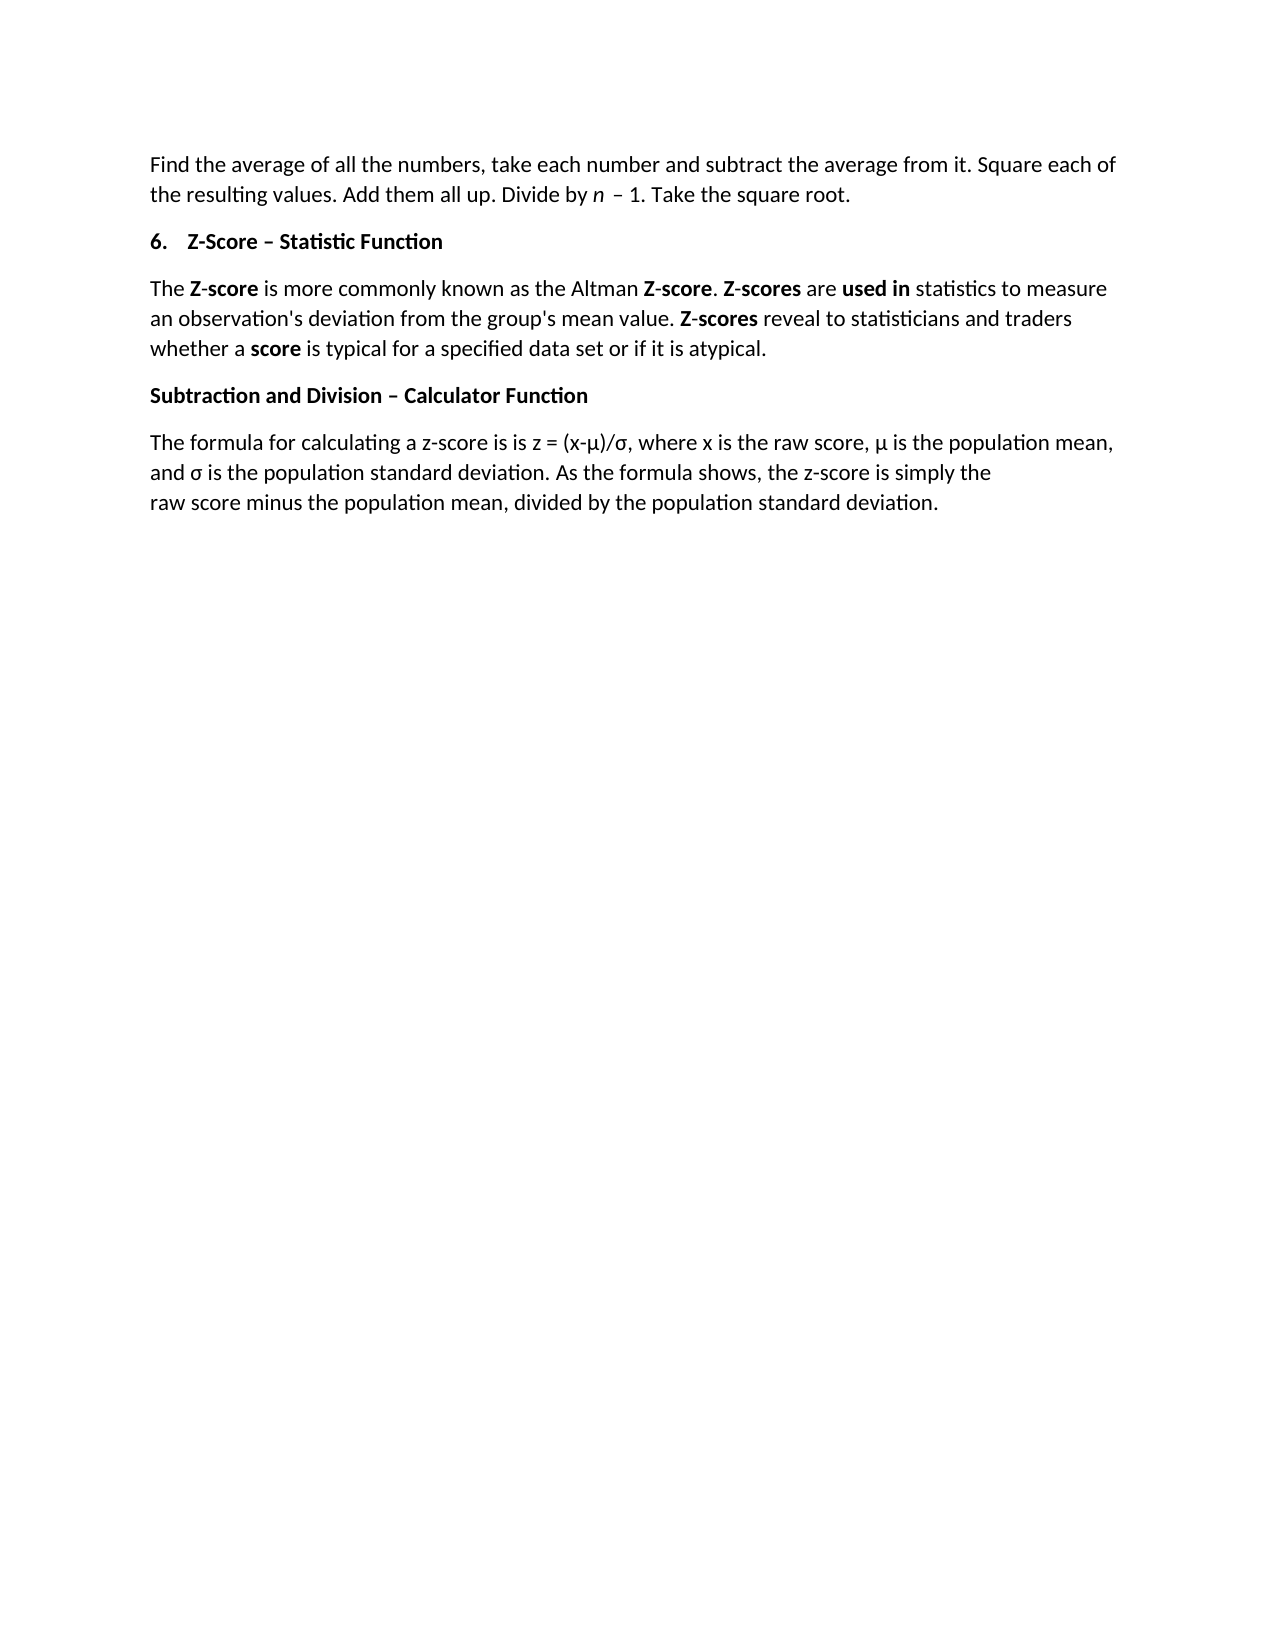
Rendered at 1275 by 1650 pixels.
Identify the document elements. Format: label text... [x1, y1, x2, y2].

text The Z-score is more commonly known as the Altman Z-score. Z-scores are used in statistics to measure an observation's deviation from the group's mean value. Z-scores reveal to statisticians and traders whether a score is typical for a specified data set or if it is atypical. [150, 274, 1125, 362]
text The formula for calculating a z-score is is z = (x-μ)/σ, where x is the raw score, μ is the population mean, and σ is the population standard deviation. As the formula shows, the z-score is simply the raw score minus the population mean, divided by the population standard deviation. [150, 428, 1125, 517]
text Subtraction and Division – Calculator Function [150, 381, 1125, 409]
text Find the average of all the numbers, take each number and subtract the average from it. Square each of the resulting values. Add them all up. Divide by n – 1. Take the square root. [150, 150, 1125, 208]
list Z-Score – Statistic Function [150, 227, 1125, 255]
